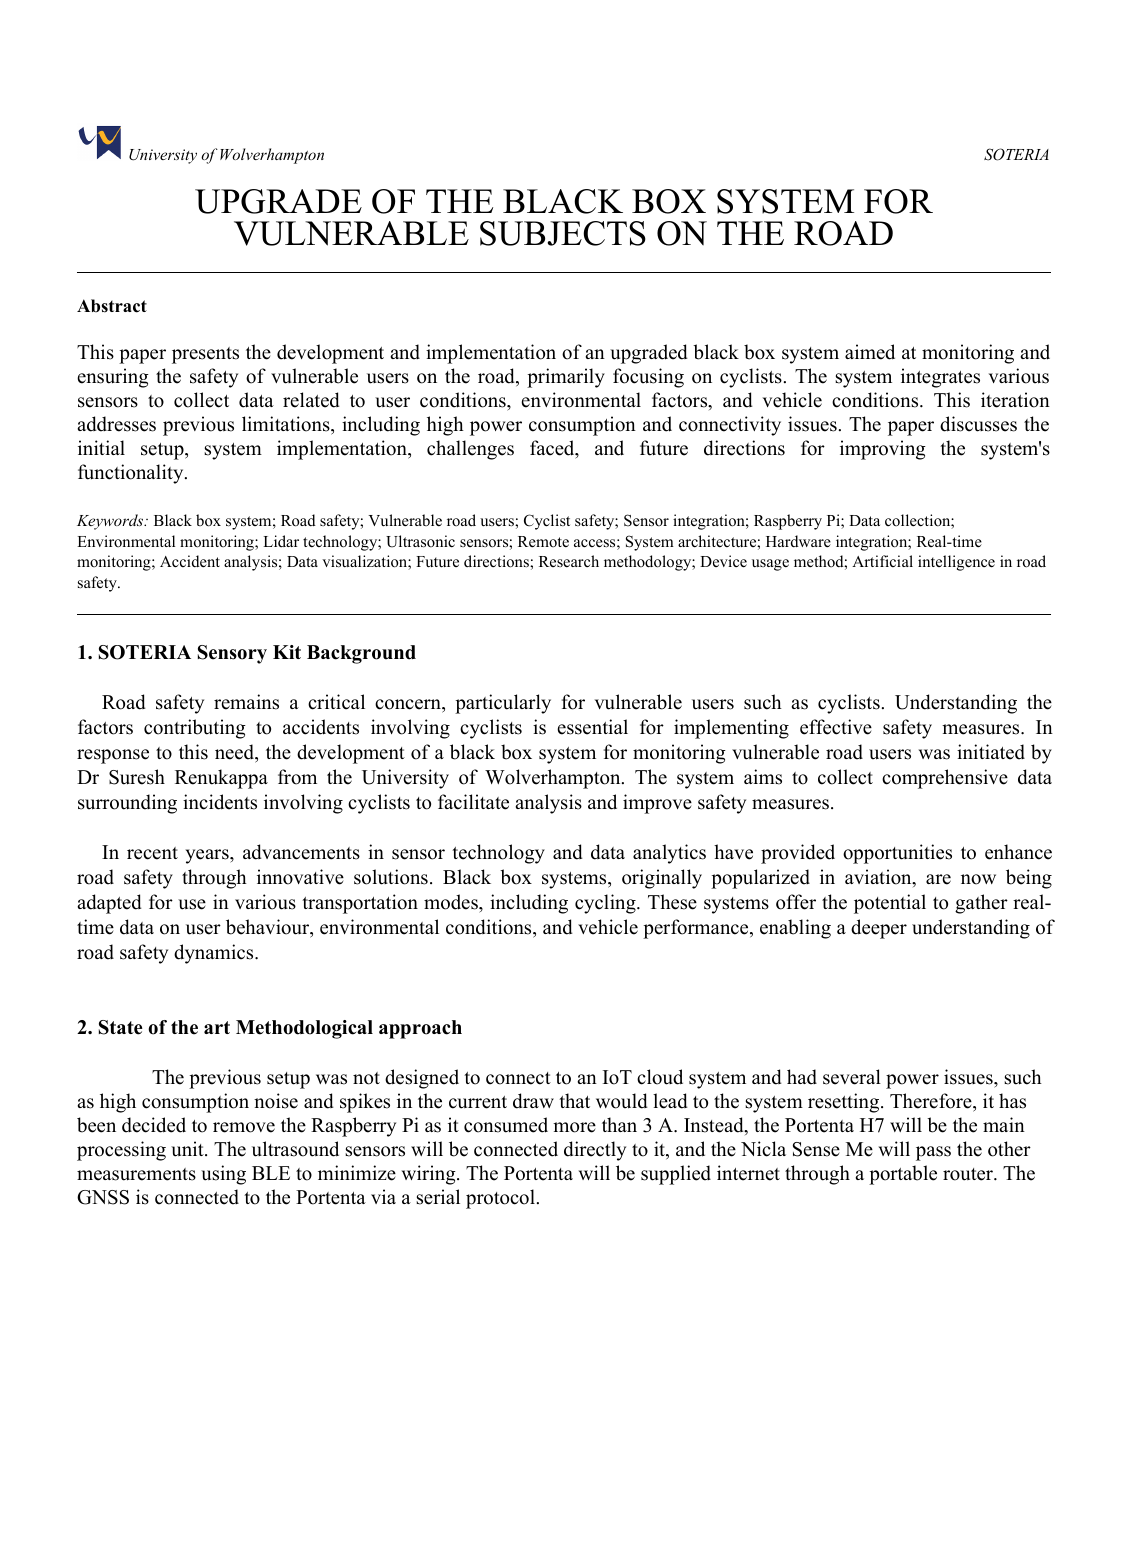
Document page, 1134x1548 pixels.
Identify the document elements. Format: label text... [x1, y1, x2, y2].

text Road safety remains a critical concern, particularly for vulnerable users such as cyclists. Understanding the factors contributing to accidents involving cyclists is essential for implementing effective safety measures. In response to this need, the development of a black box system for monitoring vulnerable road users was initiated by Dr Suresh Renukappa from the University of Wolverhampton. The system aims to collect comprehensive data surrounding incidents involving cyclists to facilitate analysis and improve safety measures. [77, 690, 1054, 815]
text This paper presents the development and implementation of an upgraded black box system aimed at monitoring and ensuring the safety of vulnerable users on the road, primarily focusing on cyclists. The system integrates various sensors to collect data related to user conditions, environmental factors, and vehicle conditions. This iteration addresses previous limitations, including high power consumption and connectivity issues. The paper discusses the initial setup, system implementation, challenges faced, and future directions for improving the system's functionality. [77, 340, 1051, 484]
text Keywords: Black box system; Road safety; Vulnerable road users; Cyclist safety; Sensor integration; Raspberry Pi; Data collection; Environmental monitoring; Lidar technology; Ultrasonic sensors; Remote access; System architecture; Hardware integration; Real-time monitoring; Accident analysis; Data visualization; Future directions; Research methodology; Device usage method; Artificial intelligence in road safety. [77, 509, 1051, 614]
text State of the art Methodological approach [77, 1015, 1051, 1040]
text Abstract [77, 273, 1051, 317]
text UPGRADE OF THE BLACK BOX SYSTEM FOR VULNERABLE SUBJECTS ON THE ROAD [77, 189, 1051, 251]
text In recent years, advancements in sensor technology and data analytics have provided opportunities to enhance road safety through innovative solutions. Black box systems, originally popularized in aviation, are now being adapted for use in various transportation modes, including cycling. These systems offer the potential to gather real-time data on user behaviour, environmental conditions, and vehicle performance, enabling a deeper understanding of road safety dynamics. [77, 840, 1054, 965]
picture [76, 123, 124, 161]
text The previous setup was not designed to connect to an IoT cloud system and had several power issues, such as high consumption noise and spikes in the current draw that would lead to the system resetting. Therefore, it has been decided to remove the Raspberry Pi as it consumed more than 3 A. Instead, the Portenta H7 will be the main processing unit. The ultrasound sensors will be connected directly to it, and the Nicla Sense Me will pass the other measurements using BLE to minimize wiring. The Portenta will be supplied internet through a portable router. The GNSS is connected to the Portenta via a serial protocol. [77, 1065, 1051, 1209]
text SOTERIA Sensory Kit Background [77, 640, 1051, 665]
